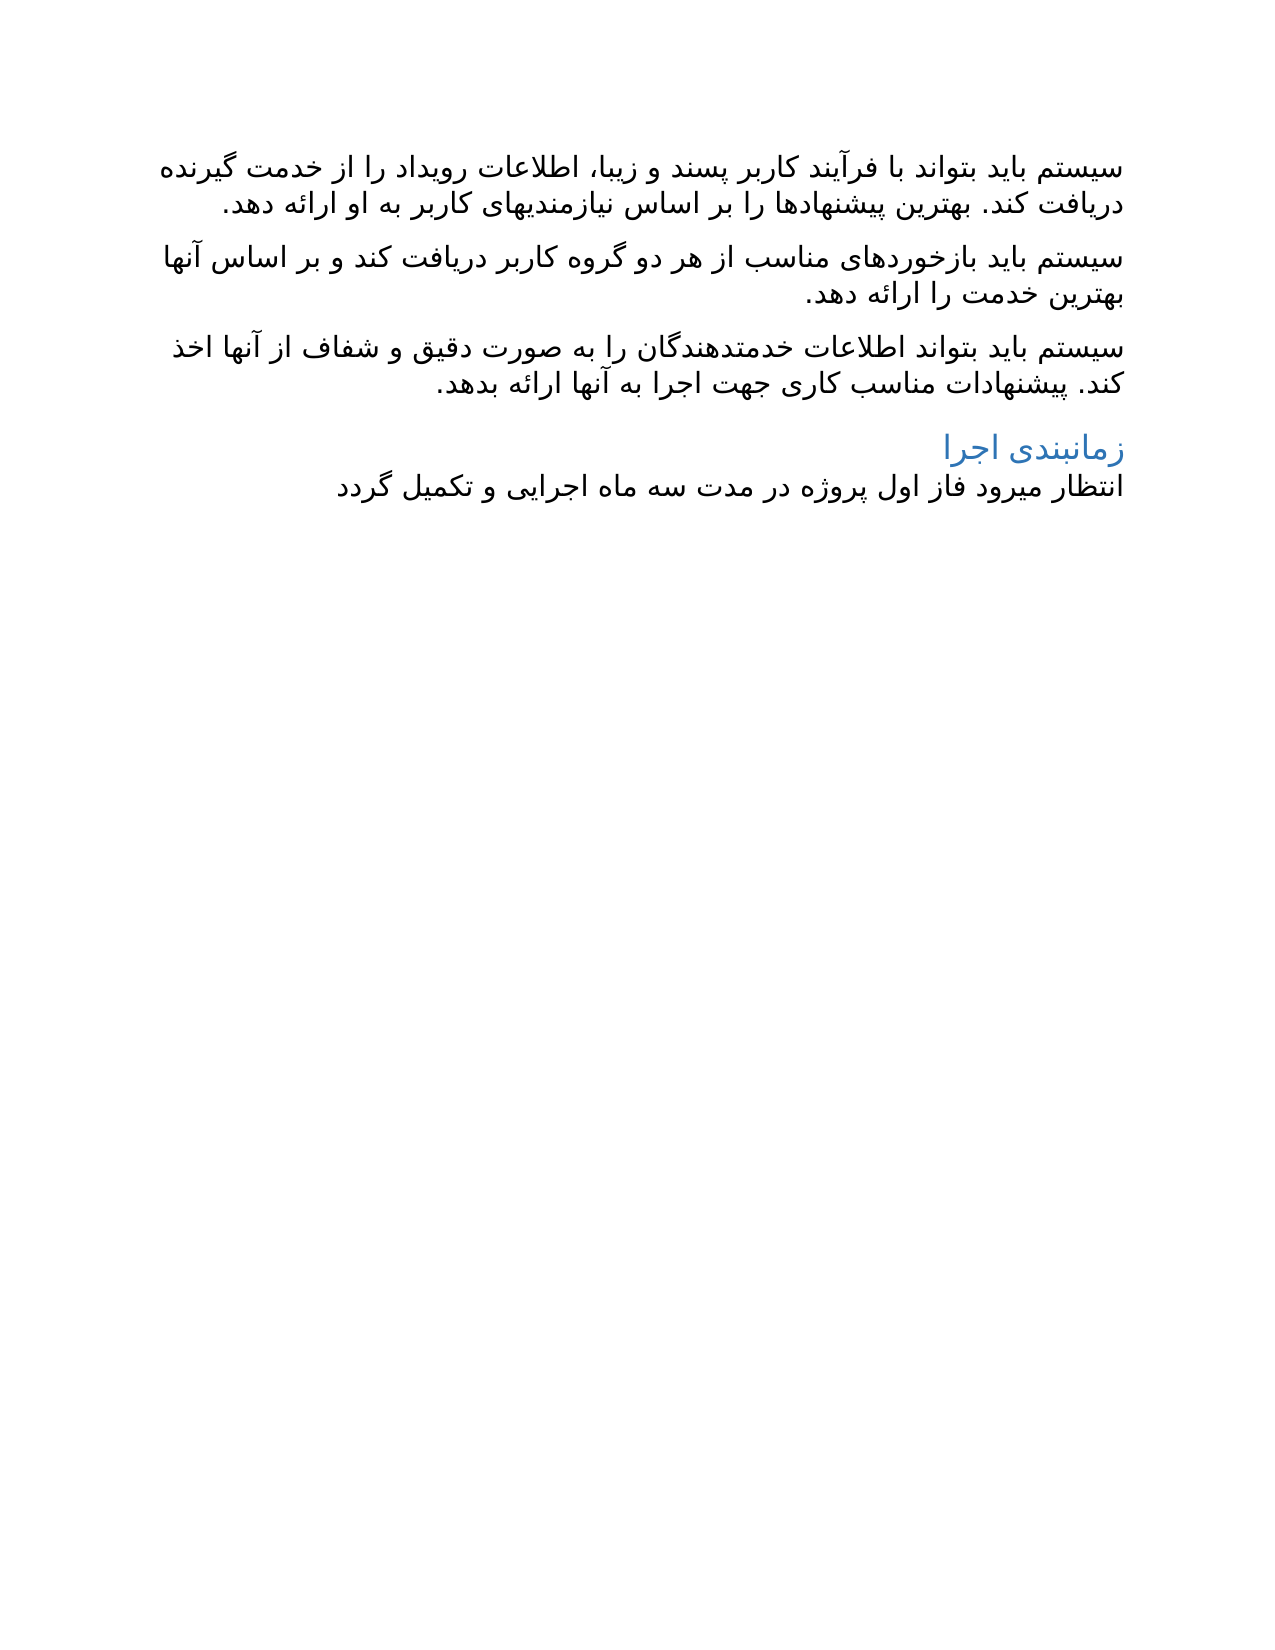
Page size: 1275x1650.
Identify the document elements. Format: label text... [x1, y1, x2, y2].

text سیستم باید بازخوردهای مناسب از هر دو گروه کاربر دریافت کند و بر اساس آنها بهترین خدمت را ارائه دهد. [150, 240, 1125, 311]
text انتظار میرود فاز اول پروژه در مدت سه ماه اجرایی و تکمیل گردد [150, 470, 1125, 504]
text سیستم باید بتواند اطلاعات خدمتدهندگان را به صورت دقیق و شفاف از آنها اخذ کند. پیشنهادات مناسب کاری جهت اجرا به آنها ارائه بدهد. [150, 330, 1125, 401]
text سیستم باید بتواند با فرآیند کاربر پسند و زیبا، اطلاعات رویداد را از خدمت گیرنده دریافت کند. بهترین پیشنهادها را بر اساس نیازمندیهای کاربر به او ارائه دهد. [150, 150, 1125, 221]
subtitle زمانبندی اجرا [150, 428, 1125, 467]
